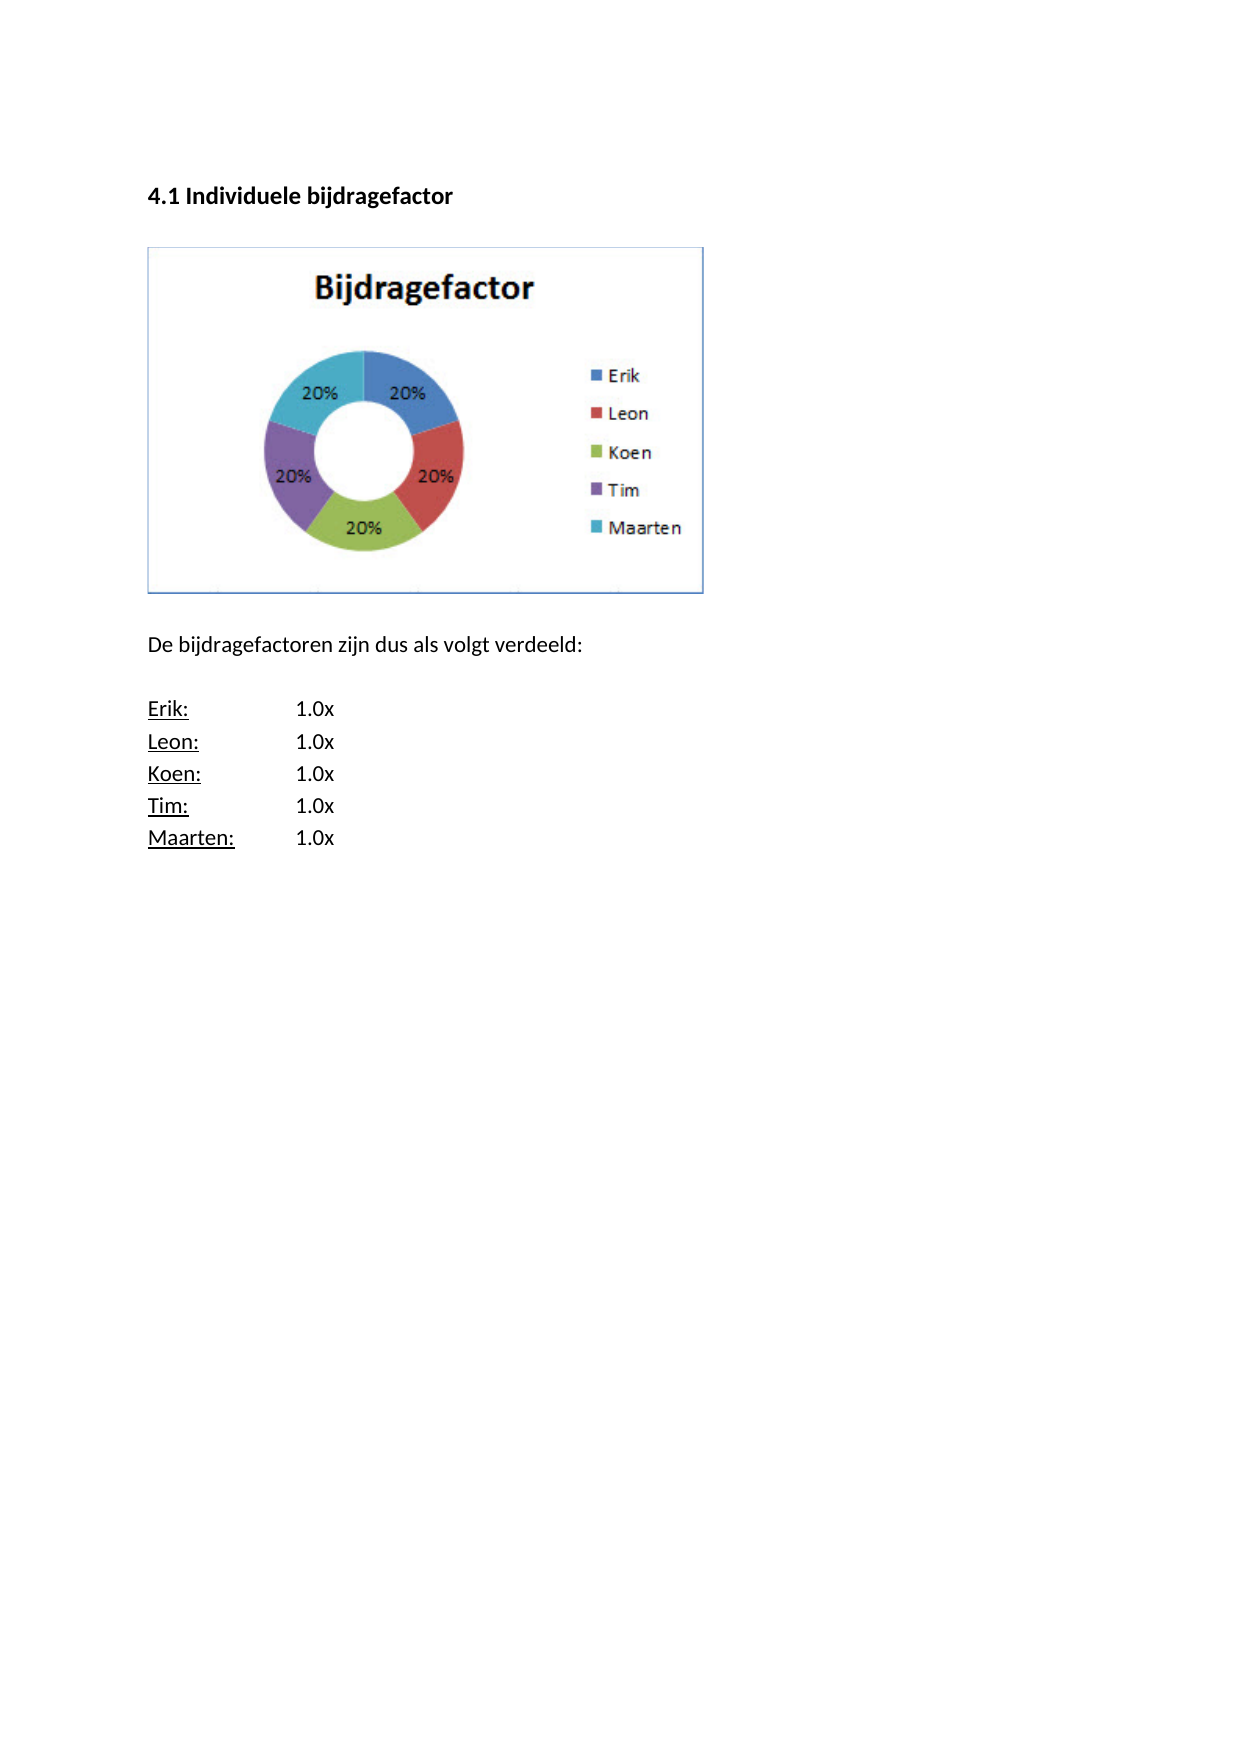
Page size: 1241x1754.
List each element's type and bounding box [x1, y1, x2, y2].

text [148, 148, 1093, 1581]
picture [147, 247, 704, 594]
